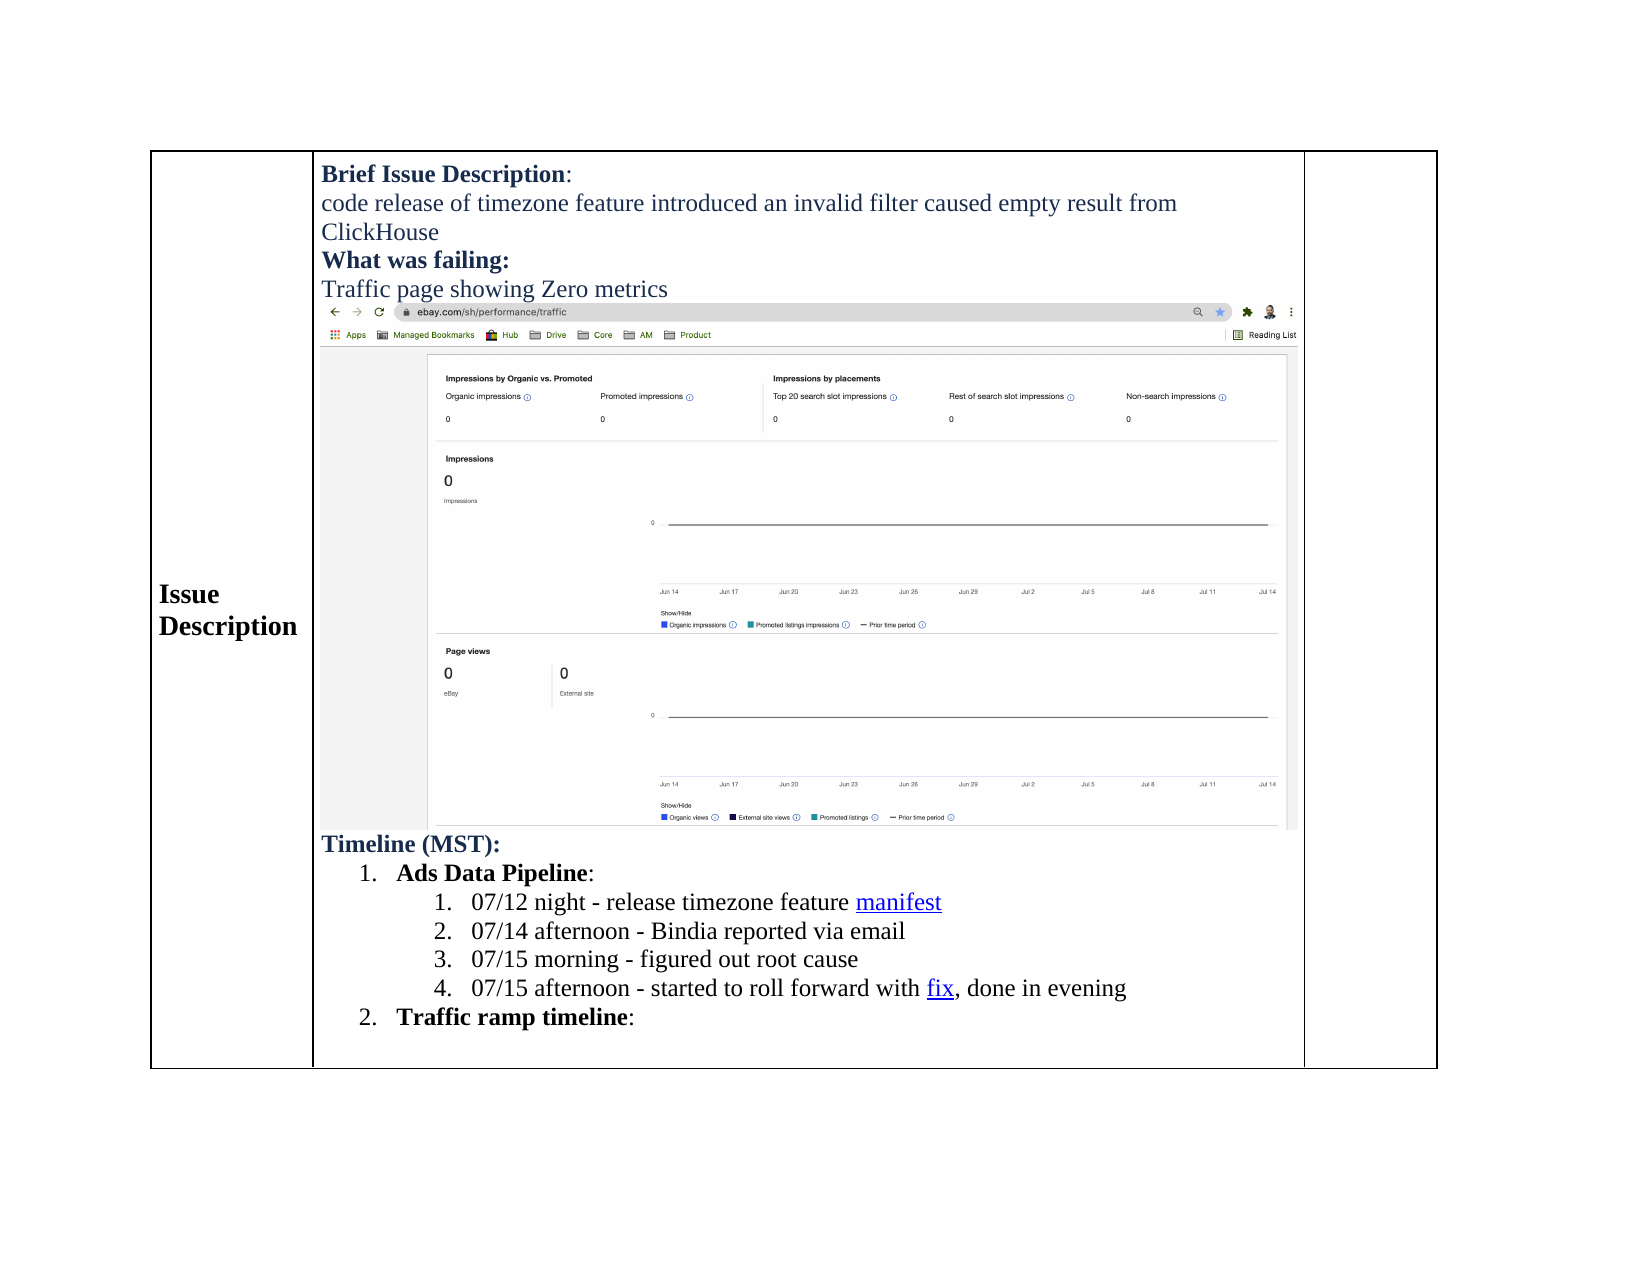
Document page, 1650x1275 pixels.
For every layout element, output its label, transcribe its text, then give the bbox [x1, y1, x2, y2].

table_cell [1305, 152, 1436, 1067]
table_cell Issue Description [152, 152, 312, 1067]
table_cell Brief Issue Description: code release of timezone feature introduced an invalid filter caused empty result from ClickHouse What was failing: Traffic page showing Zero metrics Timeline (MST): Ads Data Pipeline: 07/12 night - release timezone feature manifest 07/14 afternoon - Bindia reported via email 07/15 morning - figured out root cause 07/15 afternoon - started to roll forward with fix, done in evening Traffic ramp timeline: [314, 152, 1304, 1067]
picture [320, 303, 1298, 830]
